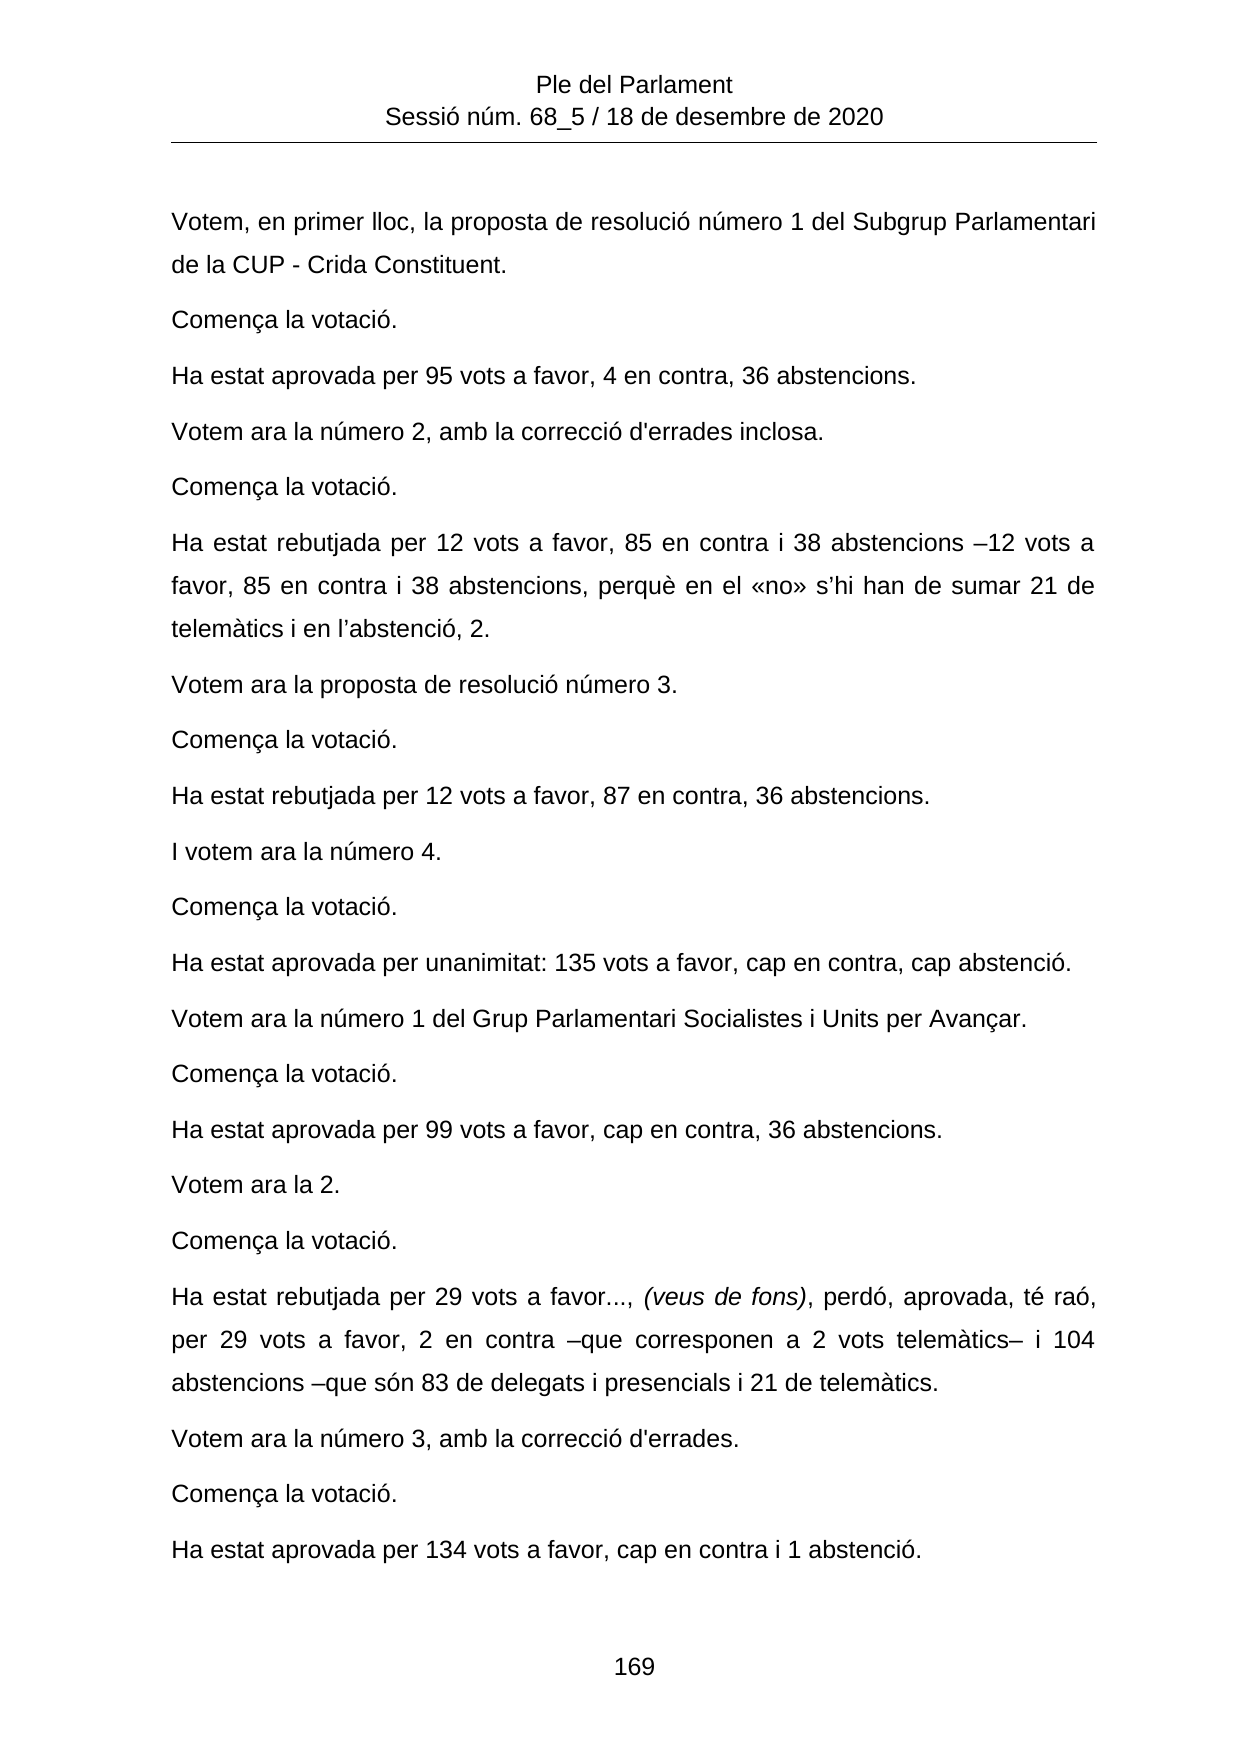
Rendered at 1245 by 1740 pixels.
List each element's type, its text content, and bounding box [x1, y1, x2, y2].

text Votem ara la 2. [171, 1171, 1097, 1199]
text Ha estat aprovada per 95 vots a favor, 4 en contra, 36 abstencions. [171, 361, 1097, 390]
text Ha estat rebutjada per 12 vots a favor, 87 en contra, 36 abstencions. [171, 781, 1097, 810]
text Ha estat aprovada per unanimitat: 135 vots a favor, cap en contra, cap abstenció. [171, 948, 1097, 977]
text Votem ara la proposta de resolució número 3. [171, 670, 1097, 699]
text Votem ara la número 1 del Grup Parlamentari Socialistes i Units per Avançar. [171, 1004, 1097, 1032]
text Comença la votació. [171, 1226, 1097, 1255]
text Votem ara la número 3, amb la correcció d'errades. [171, 1424, 1097, 1452]
text Comença la votació. [171, 306, 1097, 334]
text Ha estat aprovada per 134 vots a favor, cap en contra i 1 abstenció. [171, 1535, 1097, 1564]
text Ha estat rebutjada per 12 vots a favor, 85 en contra i 38 abstencions –12 vots a favor, 85 en contra i 38 abstencions, perquè en el «no» s’hi han de sumar 21 de telemàtics i en l’abstenció, 2. [171, 528, 1097, 643]
text Comença la votació. [171, 892, 1097, 921]
text Votem, en primer lloc, la proposta de resolució número 1 del Subgrup Parlamentari de la CUP - Crida Constituent. [171, 207, 1097, 279]
text Comença la votació. [171, 472, 1097, 501]
text Votem ara la número 2, amb la correcció d'errades inclosa. [171, 417, 1097, 446]
text Ha estat aprovada per 99 vots a favor, cap en contra, 36 abstencions. [171, 1115, 1097, 1144]
text Comença la votació. [171, 726, 1097, 754]
text Ha estat rebutjada per 29 vots a favor..., (veus de fons), perdó, aprovada, té raó, per 29 vots a favor, 2 en contra –que corresponen a 2 vots telemàtics– i 104 abstencions –que són 83 de delegats i presencials i 21 de telemàtics. [171, 1282, 1097, 1397]
text Comença la votació. [171, 1479, 1097, 1508]
text Comença la votació. [171, 1059, 1097, 1088]
text I votem ara la número 4. [171, 837, 1097, 866]
